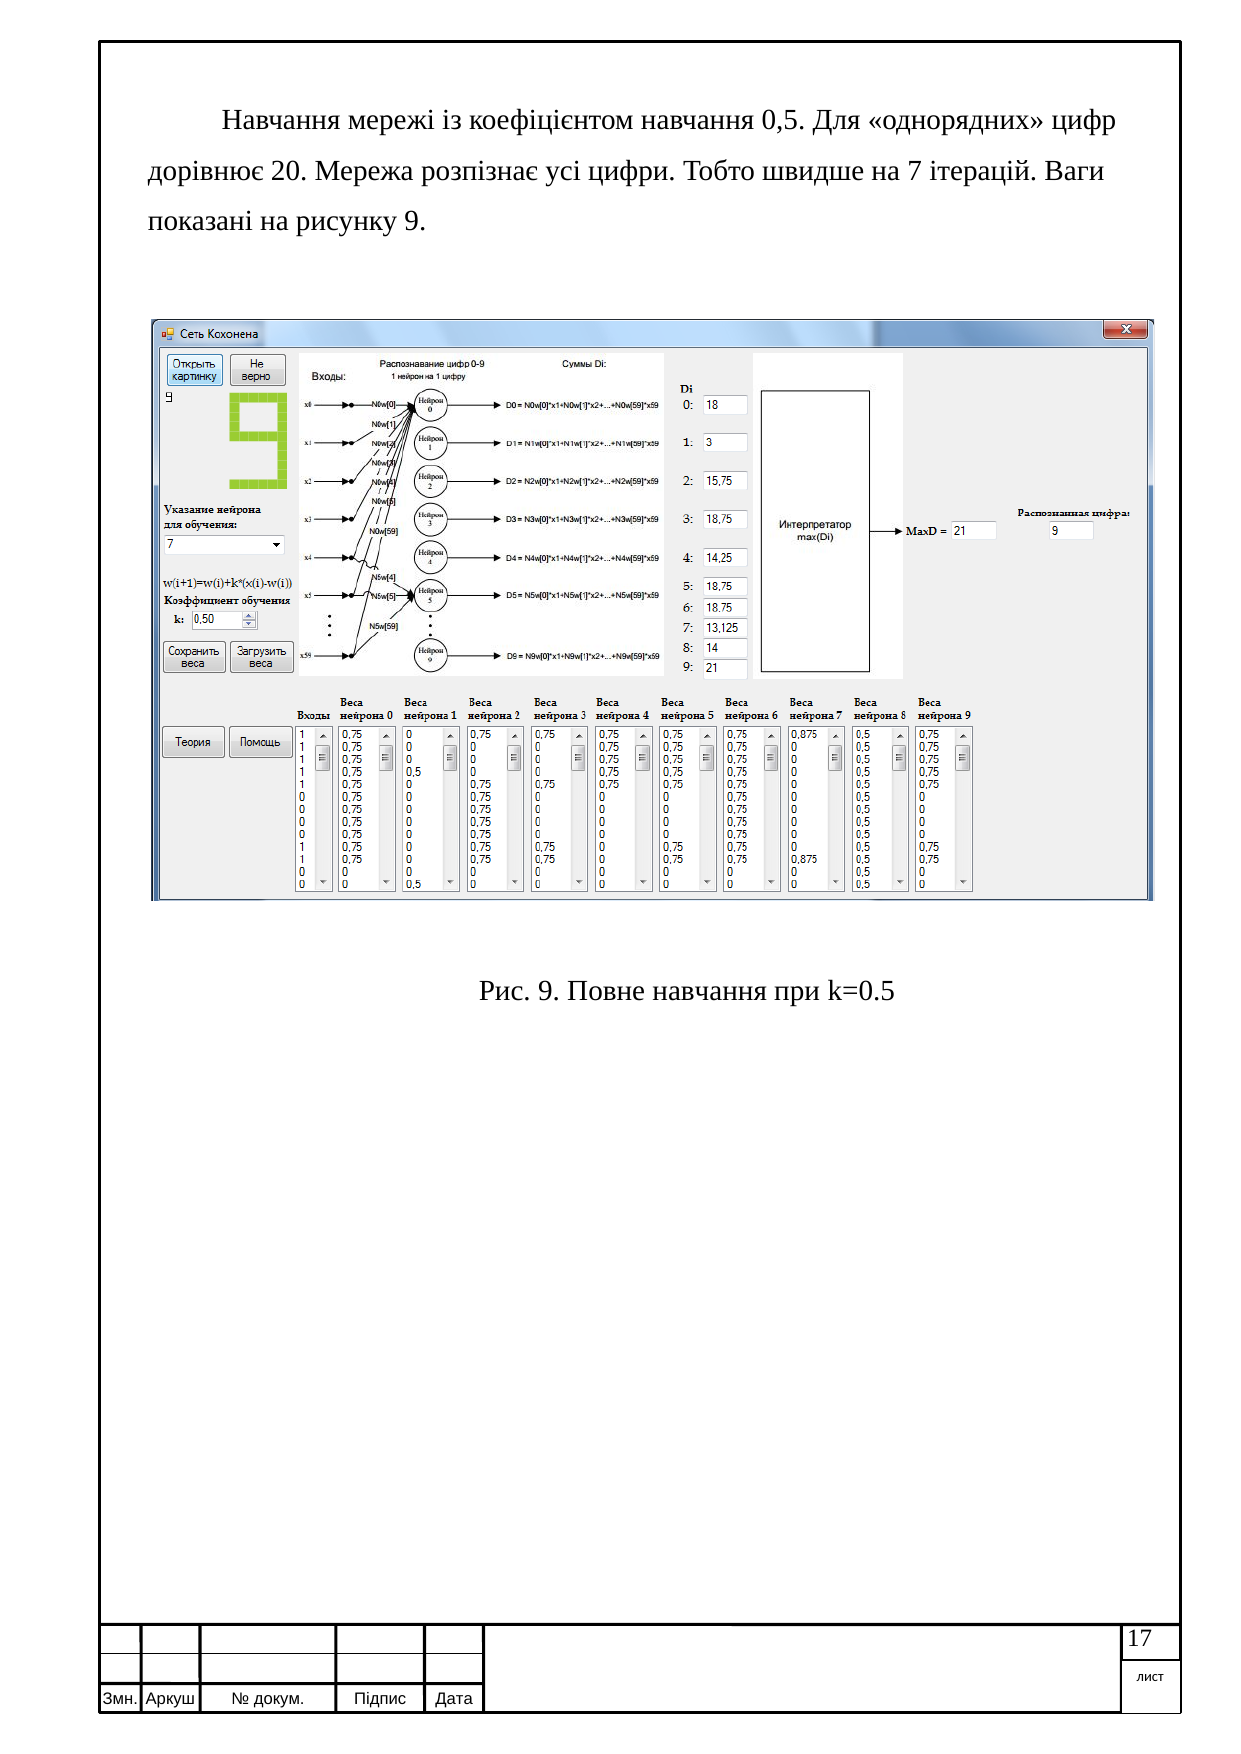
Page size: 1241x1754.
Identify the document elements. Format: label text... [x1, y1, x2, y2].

text Навчання мережі із коефіцієнтом навчання 0,5. Для «однорядних» цифр дорівнює 20. Мережа розпізнає усі цифри. Тобто швидше на 7 ітерацій. Ваги показані на рисунку 9. [148, 102, 1152, 237]
picture [151, 319, 1154, 901]
